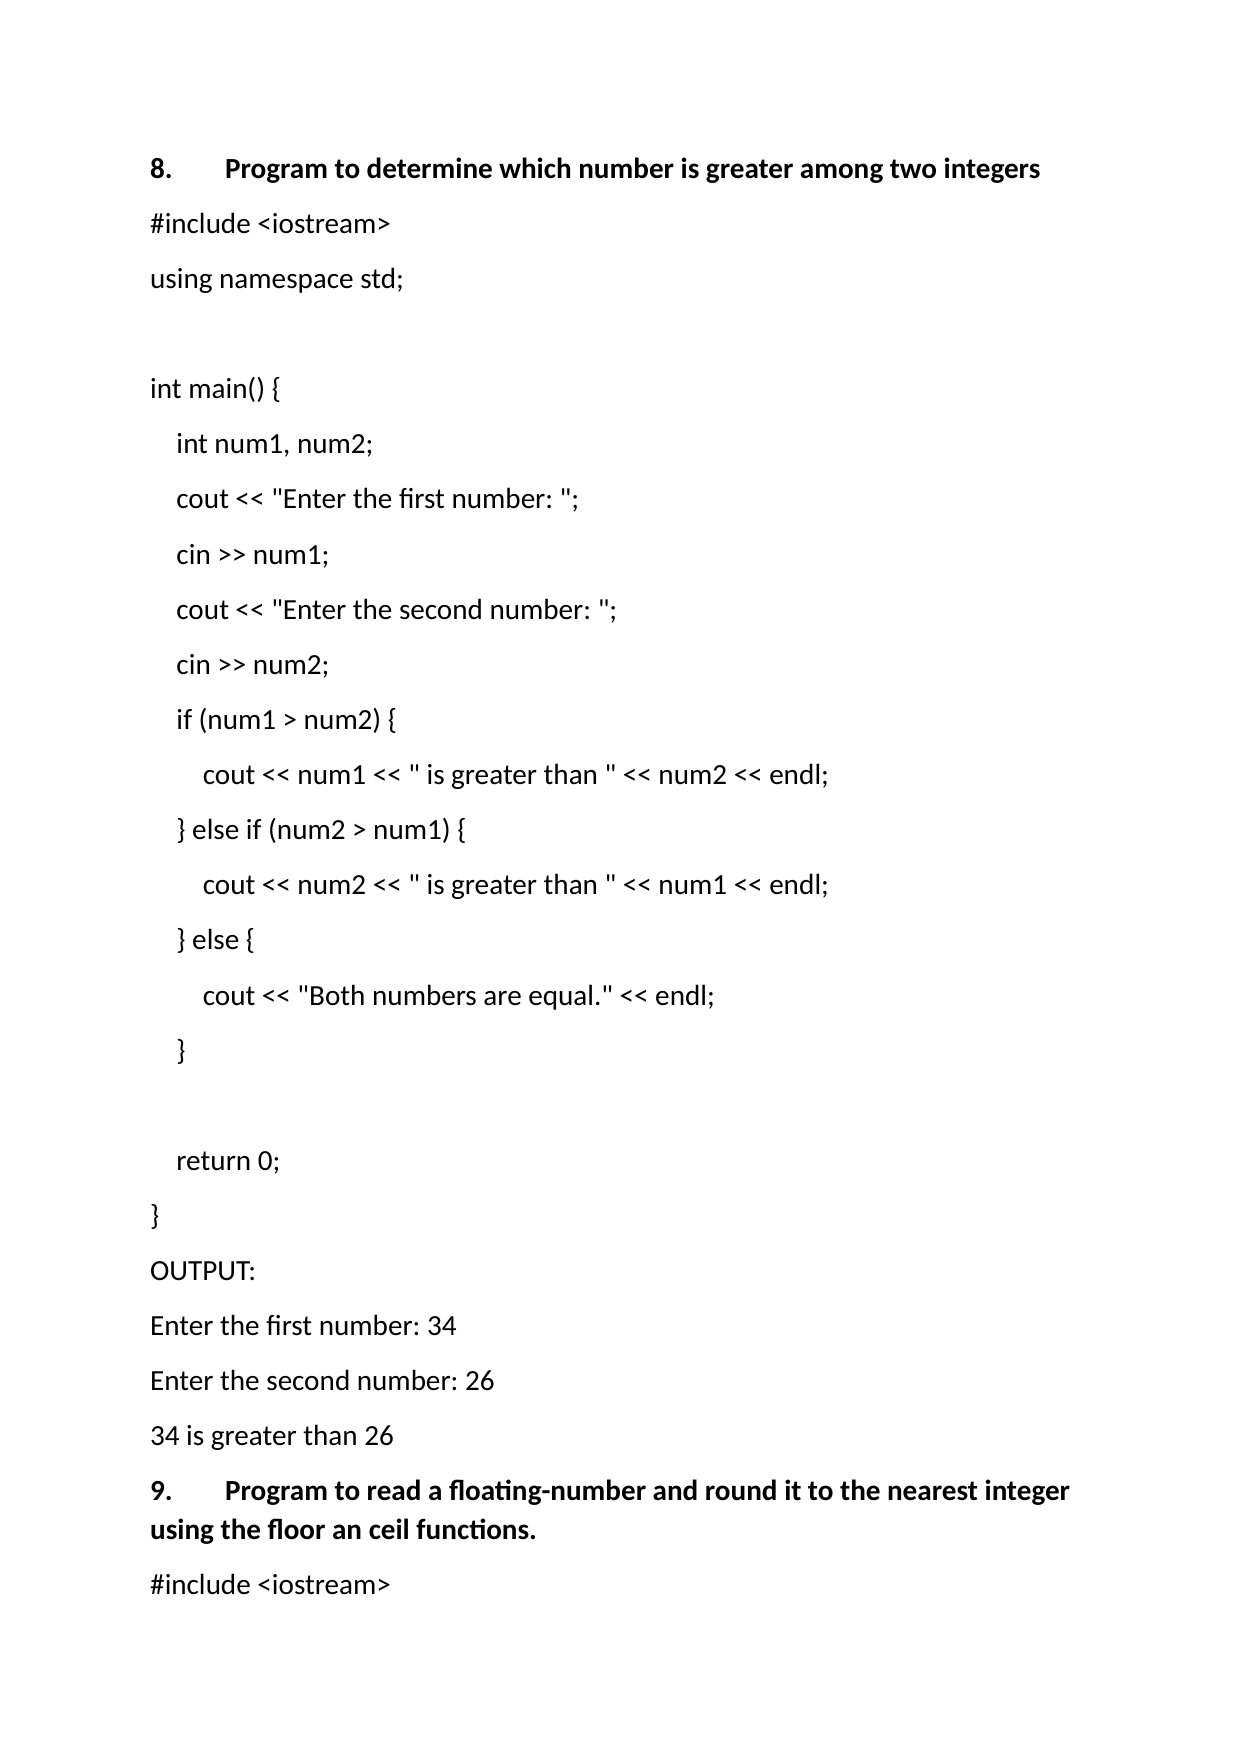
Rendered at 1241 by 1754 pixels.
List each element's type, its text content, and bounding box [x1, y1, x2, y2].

text Enter the second number: 26 [150, 1362, 1090, 1398]
text cout << num1 << " is greater than " << num2 << endl; [150, 756, 1090, 792]
text Enter the first number: 34 [150, 1307, 1090, 1343]
text if (num1 > num2) { [150, 701, 1090, 737]
text } [150, 1197, 1090, 1233]
text cout << "Both numbers are equal." << endl; [150, 977, 1090, 1012]
text cout << "Enter the second number: "; [150, 591, 1090, 626]
text } else if (num2 > num1) { [150, 811, 1090, 847]
text cout << "Enter the first number: "; [150, 481, 1090, 516]
text cout << num2 << " is greater than " << num1 << endl; [150, 866, 1090, 902]
text cin >> num1; [150, 536, 1090, 571]
text 9. Program to read a floating-number and round it to the nearest integer using the floor an ceil functions. [150, 1472, 1090, 1547]
text 34 is greater than 26 [150, 1417, 1090, 1453]
text int num1, num2; [150, 426, 1090, 461]
text int main() { [150, 370, 1090, 406]
text using namespace std; [150, 260, 1090, 296]
text } [150, 1032, 1090, 1067]
text 8. Program to determine which number is greater among two integers [150, 150, 1090, 186]
text #include <iostream> [150, 205, 1090, 241]
text } else { [150, 921, 1090, 957]
text return 0; [150, 1142, 1090, 1177]
text cin >> num2; [150, 646, 1090, 682]
text OUTPUT: [150, 1252, 1090, 1288]
text #include <iostream> [150, 1566, 1090, 1602]
